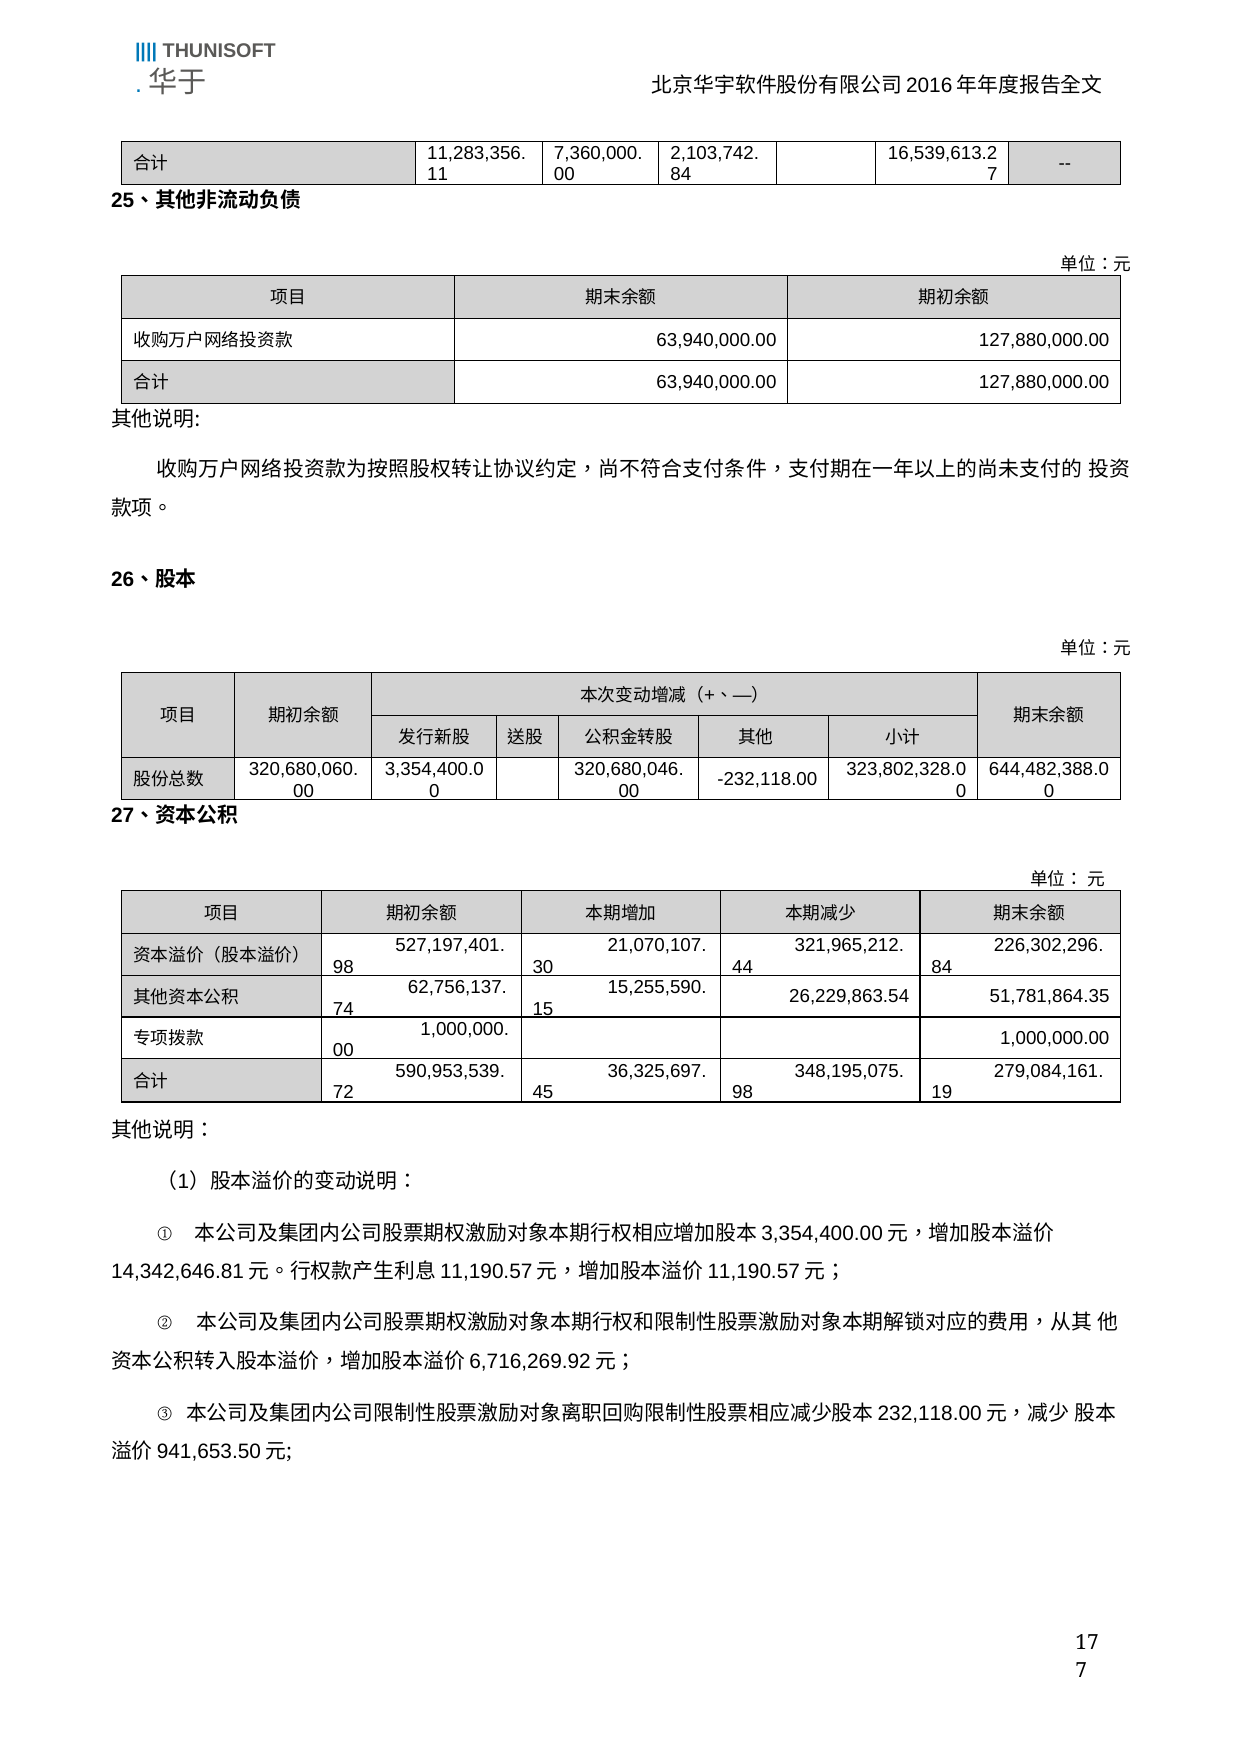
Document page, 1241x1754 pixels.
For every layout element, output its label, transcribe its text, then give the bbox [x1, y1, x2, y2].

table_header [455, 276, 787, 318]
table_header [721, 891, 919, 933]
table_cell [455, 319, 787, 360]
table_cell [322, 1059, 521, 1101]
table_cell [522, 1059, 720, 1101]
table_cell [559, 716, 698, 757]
list 本公司及集团内公司股票期权激励对象本期行权和限制性股票激励对象本期解锁对应的费用，从其 他资本公积转入股本溢价，增加股本溢价6,716,269.92元； [111, 1299, 1131, 1377]
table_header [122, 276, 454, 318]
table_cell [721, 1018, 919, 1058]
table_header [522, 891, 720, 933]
text 单位：元 [111, 251, 1131, 275]
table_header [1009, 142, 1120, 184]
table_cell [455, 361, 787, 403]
text 其他说明： [111, 1107, 1131, 1145]
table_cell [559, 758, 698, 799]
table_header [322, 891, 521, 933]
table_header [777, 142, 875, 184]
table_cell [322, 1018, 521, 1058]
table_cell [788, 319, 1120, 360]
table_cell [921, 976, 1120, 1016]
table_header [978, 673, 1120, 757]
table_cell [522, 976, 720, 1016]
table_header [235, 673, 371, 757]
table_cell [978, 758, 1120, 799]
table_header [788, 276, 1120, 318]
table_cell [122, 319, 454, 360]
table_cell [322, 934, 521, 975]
text 27、资本公积 [111, 800, 1131, 829]
list 本公司及集团内公司限制性股票激励对象离职回购限制性股票相应减少股本232,118.00元，减少 股本溢价941,653.50元; [111, 1389, 1131, 1467]
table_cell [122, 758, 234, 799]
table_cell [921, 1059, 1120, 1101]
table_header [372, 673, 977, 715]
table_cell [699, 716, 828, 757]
text 单位： 元 [1030, 866, 1131, 890]
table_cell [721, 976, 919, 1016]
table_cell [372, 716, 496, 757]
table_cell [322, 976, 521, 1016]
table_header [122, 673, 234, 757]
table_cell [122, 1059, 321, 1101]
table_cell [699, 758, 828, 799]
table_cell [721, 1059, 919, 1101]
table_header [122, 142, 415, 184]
list 本公司及集团内公司股票期权激励对象本期行权相应增加股本3,354,400.00元，增加股本溢价 14,342,646.81元。行权款产生利息11,190.57元，增加股本溢价11,190.57元； [111, 1209, 1131, 1286]
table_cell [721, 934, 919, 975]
text 收购万户网络投资款为按照股权转让协议约定，尚不符合支付条件，支付期在一年以上的尚未支付的 投资款项。 [111, 445, 1131, 523]
text 单位：元 [111, 636, 1131, 660]
text （1）股本溢价的变动说明： [111, 1158, 1131, 1197]
text 其他说明: [111, 404, 1131, 432]
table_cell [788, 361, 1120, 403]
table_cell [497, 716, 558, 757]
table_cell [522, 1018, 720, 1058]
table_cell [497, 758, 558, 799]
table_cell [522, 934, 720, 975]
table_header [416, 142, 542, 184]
text 25、其他非流动负债 [111, 185, 1131, 214]
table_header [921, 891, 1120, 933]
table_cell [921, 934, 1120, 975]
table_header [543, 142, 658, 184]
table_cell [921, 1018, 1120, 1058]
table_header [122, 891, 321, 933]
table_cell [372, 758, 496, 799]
text 26、股本 [111, 564, 1131, 593]
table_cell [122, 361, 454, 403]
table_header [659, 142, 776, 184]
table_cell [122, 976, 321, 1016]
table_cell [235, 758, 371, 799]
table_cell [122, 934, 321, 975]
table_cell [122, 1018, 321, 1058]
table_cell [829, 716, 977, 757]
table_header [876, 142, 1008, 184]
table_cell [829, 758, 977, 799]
